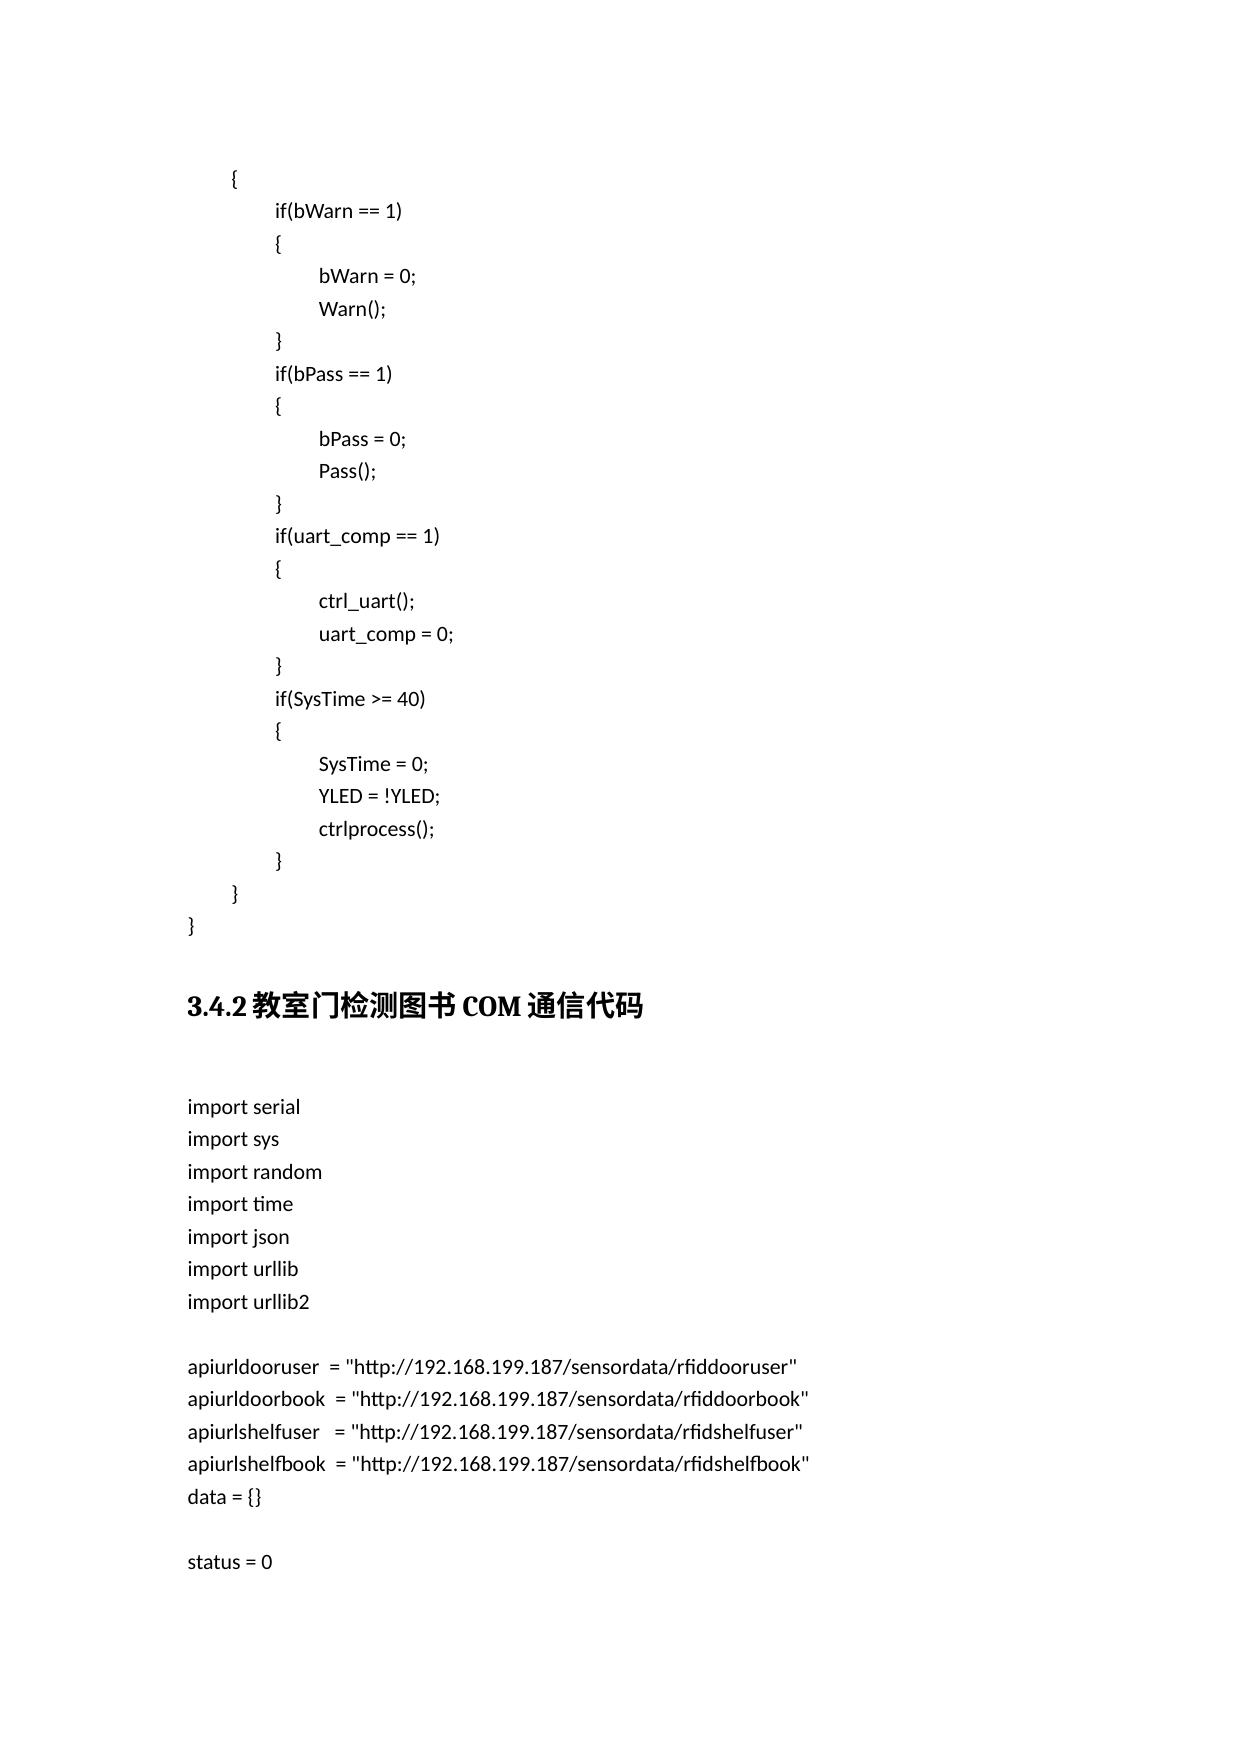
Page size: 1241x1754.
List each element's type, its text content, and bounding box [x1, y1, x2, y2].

text Warn(); [187, 292, 1053, 324]
text ctrlprocess(); [187, 812, 1053, 844]
text } [187, 324, 1053, 357]
subtitle 3.4.2教室门检测图书COM通信代码 [187, 971, 1053, 1036]
text SysTime = 0; [187, 747, 1053, 779]
text apiurldoorbook = "http://192.168.199.187/sensordata/rfiddoorbook" [187, 1382, 1053, 1415]
text { [187, 714, 1053, 747]
text { [187, 227, 1053, 259]
text { [187, 162, 1053, 194]
text } [187, 909, 1053, 942]
text { [187, 552, 1053, 584]
text } [187, 877, 1053, 909]
text if(bWarn == 1) [187, 194, 1053, 227]
text } [187, 487, 1053, 519]
text import json [187, 1220, 1053, 1252]
text bPass = 0; [187, 422, 1053, 454]
text YLED = !YLED; [187, 779, 1053, 812]
text if(uart_comp == 1) [187, 519, 1053, 552]
text import urllib [187, 1252, 1053, 1285]
text ctrl_uart(); [187, 584, 1053, 617]
text import urllib2 [187, 1285, 1053, 1317]
text apiurlshelfuser = "http://192.168.199.187/sensordata/rfidshelfuser" [187, 1415, 1053, 1447]
text apiurlshelfbook = "http://192.168.199.187/sensordata/rfidshelfbook" [187, 1447, 1053, 1480]
text import random [187, 1155, 1053, 1187]
text if(bPass == 1) [187, 357, 1053, 389]
text } [187, 649, 1053, 682]
text import sys [187, 1122, 1053, 1155]
text uart_comp = 0; [187, 617, 1053, 649]
text if(SysTime >= 40) [187, 682, 1053, 714]
text apiurldooruser = "http://192.168.199.187/sensordata/rfiddooruser" [187, 1350, 1053, 1382]
text import time [187, 1187, 1053, 1220]
text Pass(); [187, 454, 1053, 487]
text { [187, 389, 1053, 422]
text import serial [187, 1090, 1053, 1122]
text bWarn = 0; [187, 259, 1053, 292]
text status = 0 [187, 1545, 1053, 1577]
text } [187, 844, 1053, 877]
text data = {} [187, 1480, 1053, 1512]
